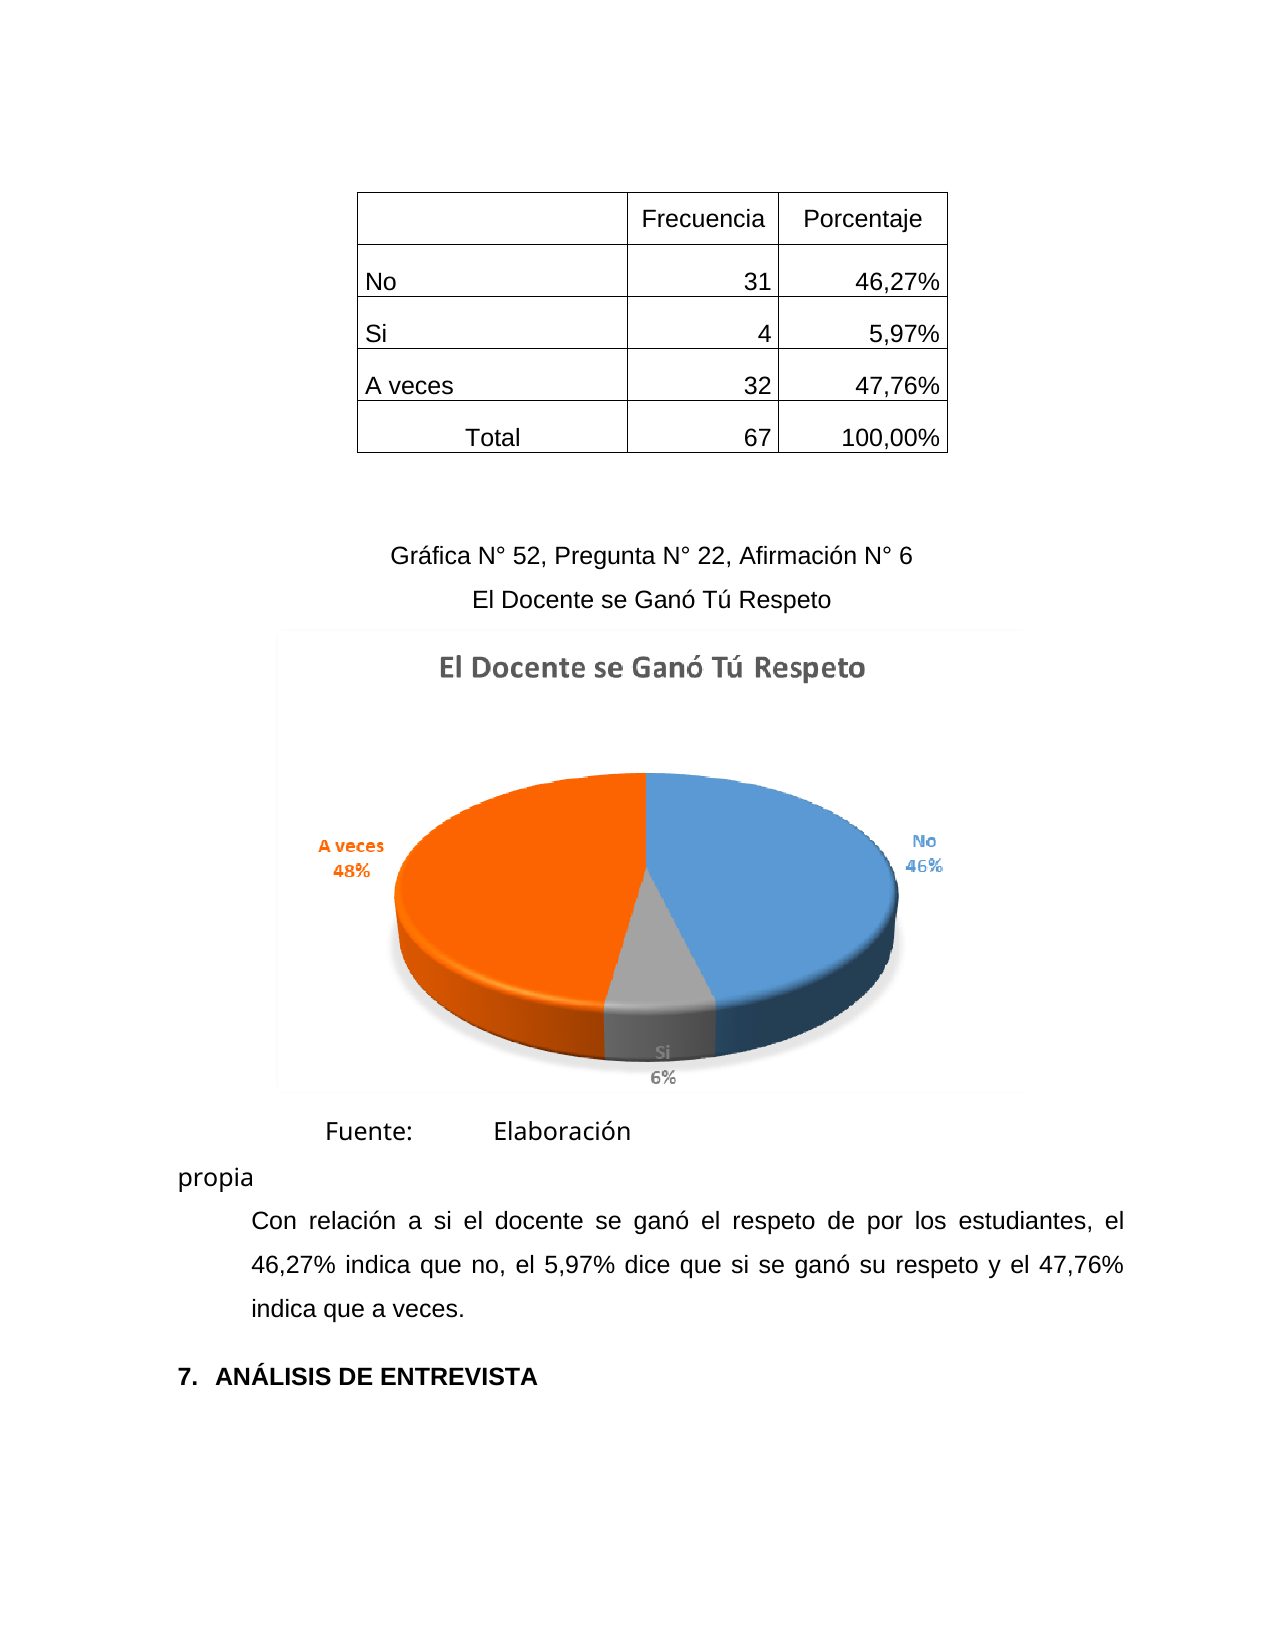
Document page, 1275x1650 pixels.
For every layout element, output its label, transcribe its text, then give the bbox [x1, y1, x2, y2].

subtitle Fuente: Elaboración propia [177, 1114, 631, 1194]
table_cell Total [358, 401, 627, 452]
text El Docente se Ganó Tú Respeto [177, 585, 1126, 614]
table_cell 47,76% [779, 349, 947, 400]
table_cell 67 [628, 401, 778, 452]
table_cell 46,27% [779, 245, 947, 296]
table_cell 4 [628, 297, 778, 348]
text Gráfica N° 52, Pregunta N° 22, Afirmación N° 6 [177, 541, 1126, 570]
picture [285, 638, 1018, 1084]
text Con relación a si el docente se ganó el respeto de por los estudiantes, el 46,27% indica que no, el 5,97% dice que si se ganó su respeto y el 47,76% indica que a veces. [251, 1206, 1126, 1322]
table_cell Si [358, 297, 627, 348]
table_header [358, 193, 627, 244]
table_cell 100,00% [779, 401, 947, 452]
table_cell 5,97% [779, 297, 947, 348]
list ANÁLISIS DE ENTREVISTA [177, 1362, 1127, 1391]
table_cell 31 [628, 245, 778, 296]
table_cell No [358, 245, 627, 296]
table_header Porcentaje [779, 193, 947, 244]
table_cell 32 [628, 349, 778, 400]
table_header Frecuencia [628, 193, 778, 244]
table_cell A veces [358, 349, 627, 400]
